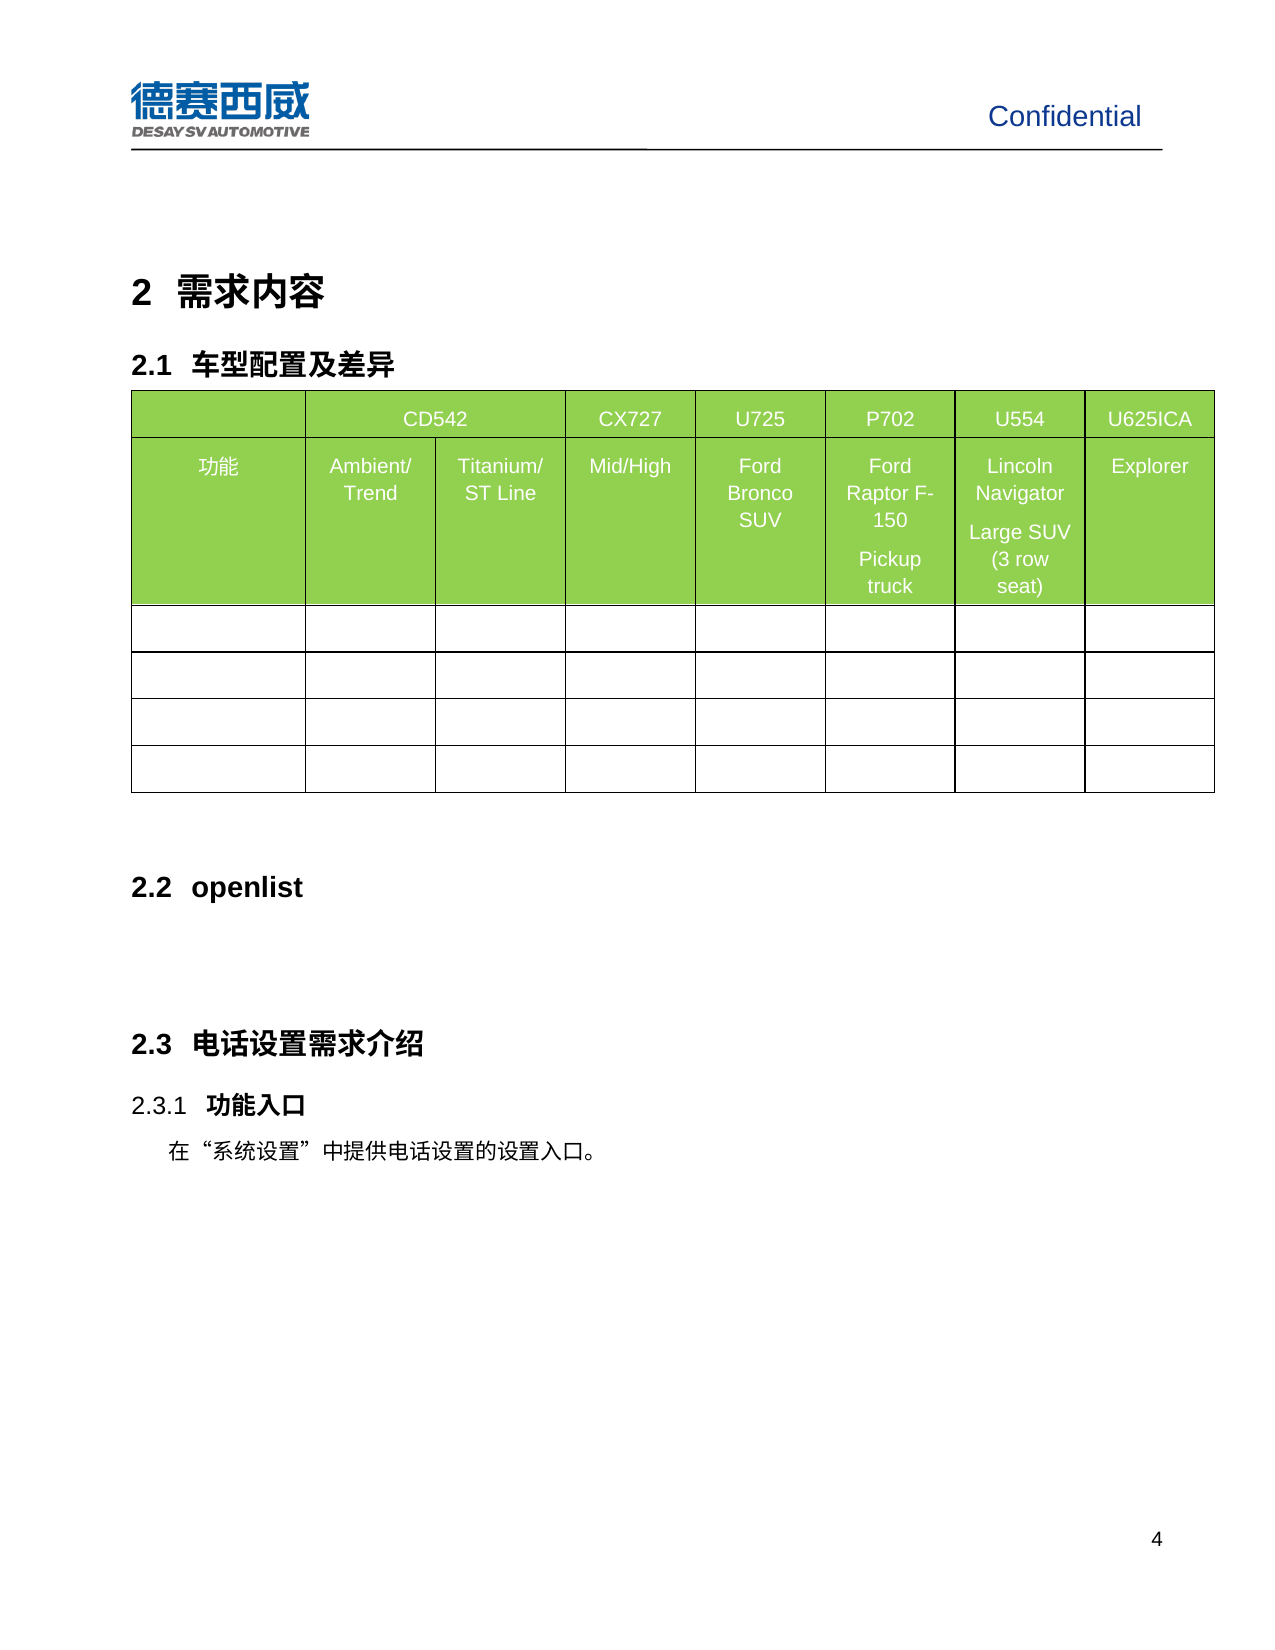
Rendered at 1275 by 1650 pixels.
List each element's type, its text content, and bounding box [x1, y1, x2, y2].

table_cell Ambient/Trend [306, 438, 435, 604]
table_cell [306, 746, 435, 792]
subtitle 车型配置及差异 [131, 341, 1162, 384]
table_cell Lincoln Navigator Large SUV (3 row seat) [956, 438, 1084, 604]
subtitle 电话设置需求介绍 [131, 1023, 1162, 1063]
table_cell Titanium/ST Line [436, 438, 565, 604]
table_cell [436, 606, 565, 651]
subtitle 需求内容 [131, 262, 1162, 316]
table_cell Mid/High [566, 438, 695, 604]
table_cell [132, 606, 305, 651]
table_cell [306, 653, 435, 698]
subtitle 功能入口 [131, 1088, 1162, 1122]
table_cell [132, 746, 305, 792]
table_cell [566, 699, 695, 745]
table_cell [956, 606, 1084, 651]
table_cell [696, 606, 825, 651]
table_cell [436, 653, 565, 698]
table_cell [696, 746, 825, 792]
table_header U625ICA [1086, 391, 1214, 437]
table_cell [696, 699, 825, 745]
table_header [132, 391, 305, 437]
table_cell [1086, 653, 1214, 698]
table_cell [1086, 606, 1214, 651]
table_cell 功能 [132, 438, 305, 604]
table_cell [436, 746, 565, 792]
table_cell [956, 699, 1084, 745]
table_cell [826, 746, 954, 792]
table_cell [826, 653, 954, 698]
table_cell [566, 746, 695, 792]
table_cell [956, 653, 1084, 698]
text 在“系统设置”中提供电话设置的设置入口。 [131, 1134, 1162, 1166]
table_cell [436, 699, 565, 745]
table_header CX727 [566, 391, 695, 437]
table_header P702 [826, 391, 954, 437]
table_cell [566, 653, 695, 698]
table_cell [132, 699, 305, 745]
table_cell [1086, 699, 1214, 745]
table_cell [696, 653, 825, 698]
table_cell [306, 699, 435, 745]
table_cell [826, 699, 954, 745]
table_cell [132, 653, 305, 698]
table_cell [566, 606, 695, 651]
table_header U725 [696, 391, 825, 437]
table_cell Explorer [1086, 438, 1214, 604]
table_header CD542 [306, 391, 565, 437]
table_cell [826, 606, 954, 651]
subtitle openlist [131, 870, 1162, 904]
table_cell [1086, 746, 1214, 792]
table_cell Ford Bronco SUV [696, 438, 825, 604]
picture [131, 81, 310, 137]
table_cell Ford Raptor F-150 Pickup truck [826, 438, 954, 604]
table_cell [306, 606, 435, 651]
table_header U554 [956, 391, 1084, 437]
table_cell [956, 746, 1084, 792]
